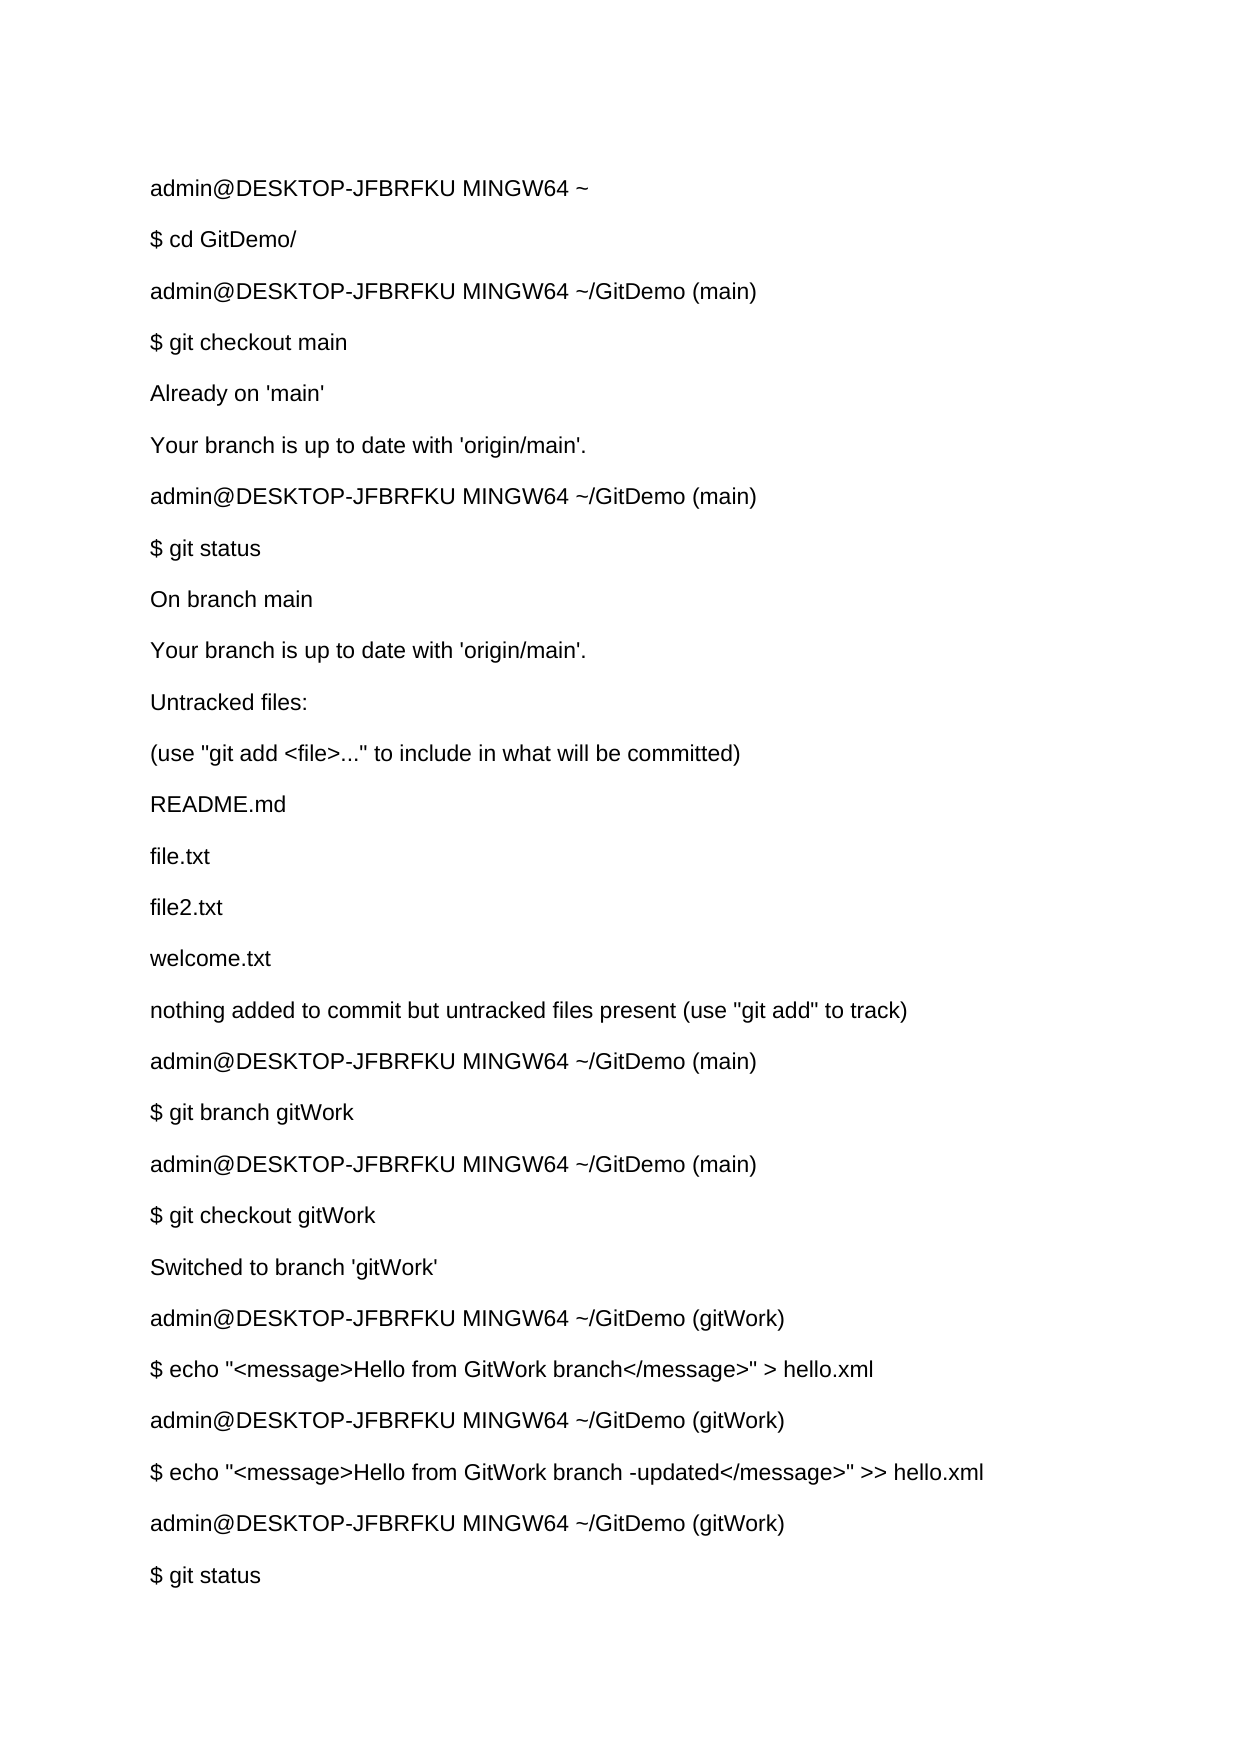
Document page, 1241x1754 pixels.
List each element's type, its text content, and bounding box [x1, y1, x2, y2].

text $ git checkout main [150, 329, 1090, 355]
text $ git status [150, 534, 1090, 561]
text $ cd GitDemo/ [150, 226, 1090, 253]
text admin@DESKTOP-JFBRFKU MINGW64 ~/GitDemo (main) [150, 483, 1090, 509]
text Already on 'main' [150, 380, 1090, 407]
text admin@DESKTOP-JFBRFKU MINGW64 ~/GitDemo (main) [150, 278, 1090, 304]
text file2.txt [150, 894, 1090, 920]
text README.md [150, 791, 1090, 818]
text admin@DESKTOP-JFBRFKU MINGW64 ~/GitDemo (gitWork) [150, 1407, 1090, 1434]
text $ echo "<message>Hello from GitWork branch -updated</message>" >> hello.xml [150, 1459, 1090, 1485]
text file.txt [150, 843, 1090, 869]
text welcome.txt [150, 945, 1090, 972]
text admin@DESKTOP-JFBRFKU MINGW64 ~/GitDemo (gitWork) [150, 1305, 1090, 1331]
text Switched to branch 'gitWork' [150, 1253, 1090, 1280]
text admin@DESKTOP-JFBRFKU MINGW64 ~/GitDemo (gitWork) [150, 1510, 1090, 1537]
text nothing added to commit but untracked files present (use "git add" to track) [150, 997, 1090, 1023]
text $ git branch gitWork [150, 1099, 1090, 1126]
text $ echo "<message>Hello from GitWork branch</message>" > hello.xml [150, 1356, 1090, 1382]
text admin@DESKTOP-JFBRFKU MINGW64 ~/GitDemo (main) [150, 1048, 1090, 1074]
text Untracked files: [150, 688, 1090, 715]
text On branch main [150, 586, 1090, 612]
text admin@DESKTOP-JFBRFKU MINGW64 ~/GitDemo (main) [150, 1151, 1090, 1177]
text (use "git add <file>..." to include in what will be committed) [150, 740, 1090, 766]
text admin@DESKTOP-JFBRFKU MINGW64 ~ [150, 175, 1090, 201]
text $ git checkout gitWork [150, 1202, 1090, 1228]
text Your branch is up to date with 'origin/main'. [150, 637, 1090, 663]
text $ git status [150, 1562, 1090, 1588]
text Your branch is up to date with 'origin/main'. [150, 432, 1090, 458]
